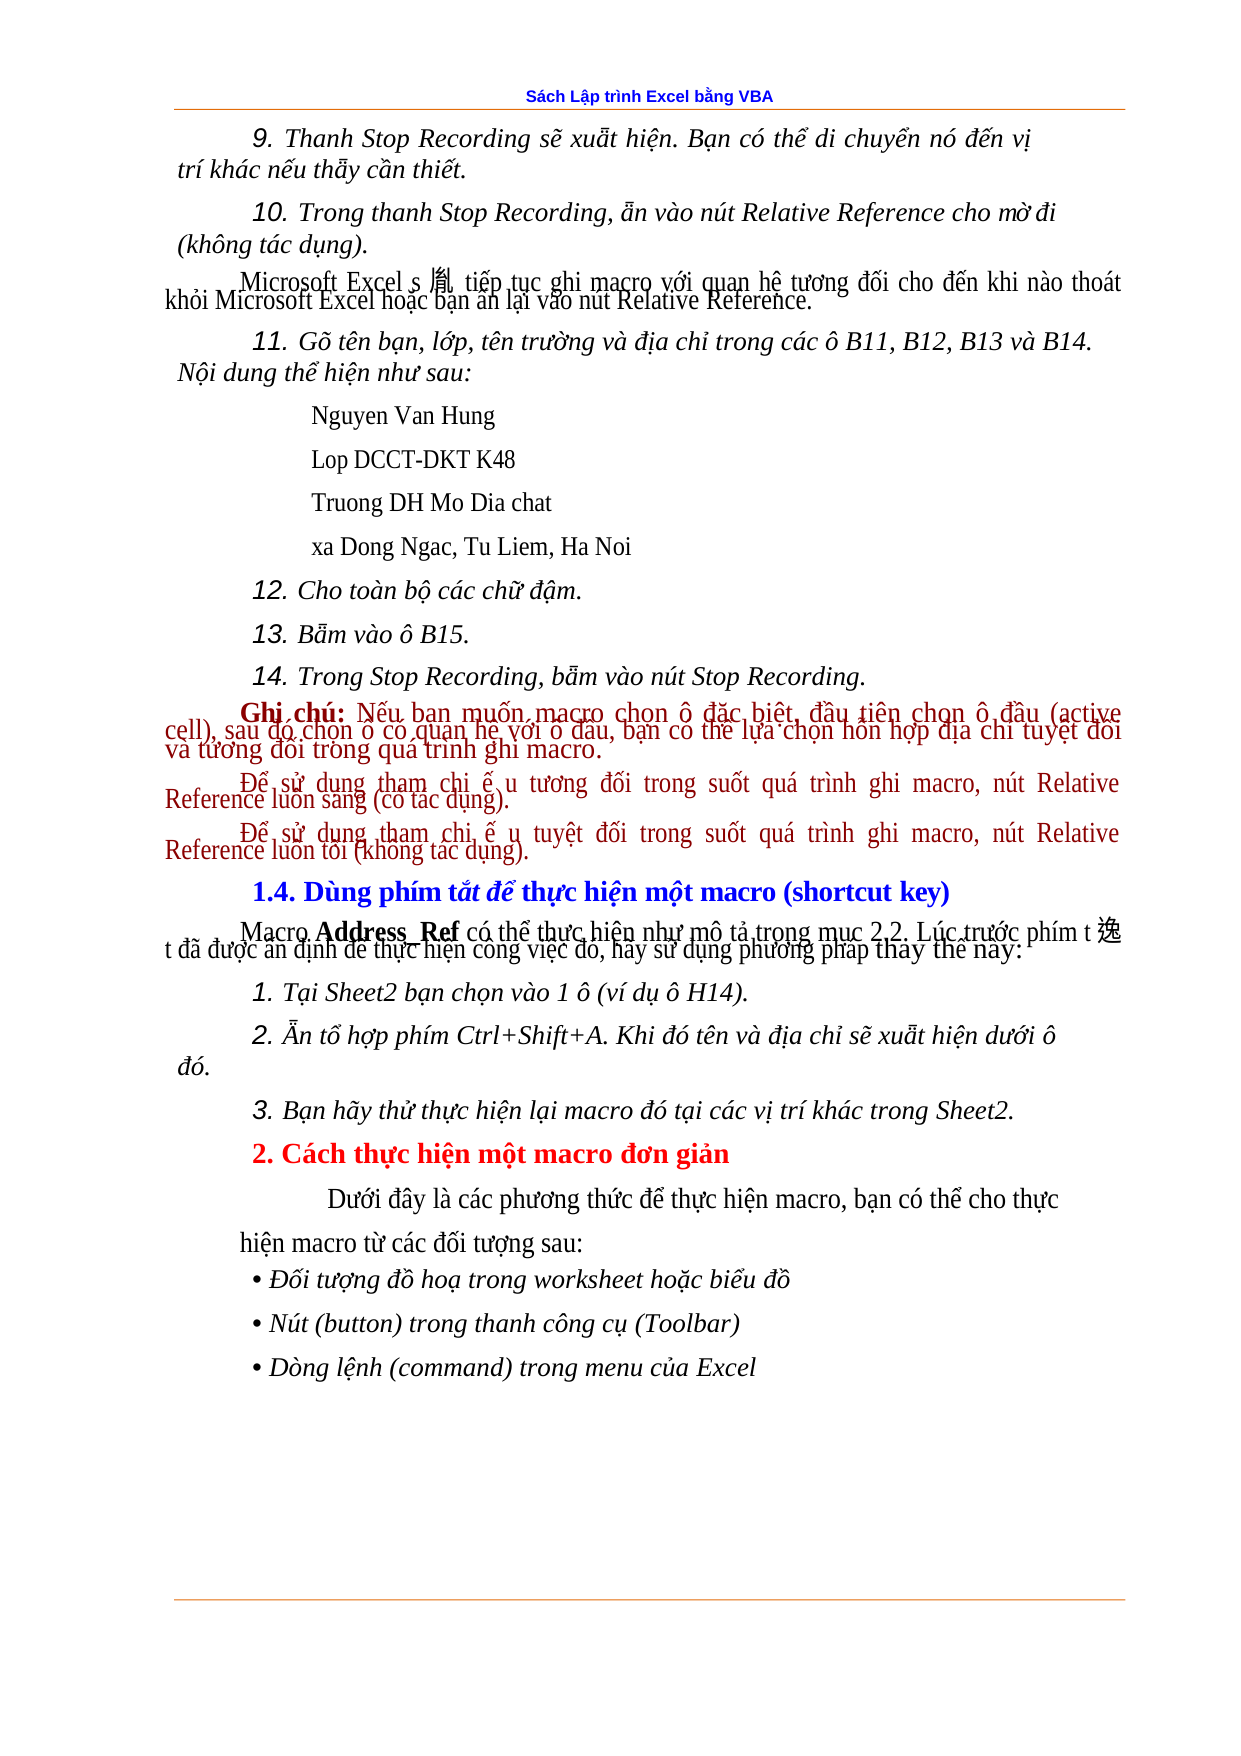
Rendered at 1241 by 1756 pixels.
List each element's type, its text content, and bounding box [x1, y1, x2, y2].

text Ghi chú: Nếu bạn muốn macro chọn ô đặc biệt, đầu tiên chọn ô đầu (active cell), sau đó chọn ô có quan hệ với ô đầu, bạn có thể lựa chọn hỗn hợp địa chỉ tuyệt đối và tương đối trong quá trình ghi macro. [164, 708, 1122, 764]
list Tại Sheet2 bạn chọn vào 1 ô (ví dụ ô H14). [252, 976, 1188, 1007]
list Gõ tên bạn, lớp, tên trường và địa chỉ trong các ô B11, B12, B13 và B14. Nội dung thể hiện như sau: [177, 325, 1122, 387]
list Cho toàn bộ các chữ đậm. [252, 574, 1188, 605]
subtitle Dùng phím tắt để thực hiện một macro (shortcut key) [252, 875, 1188, 907]
text Để sử dụng tham chi ế u tương đối trong suốt quá trình ghi macro, nút Relative Reference luôn sáng (có tác dụng). [164, 777, 1122, 815]
list Ǟn tổ hợp phím Ctrl+Shift+A. Khi đó tên và địa chỉ sẽ xuǟt hiện dưới ô [252, 1019, 1188, 1050]
list Thanh Stop Recording sẽ xuǟt hiện. Bạn có thể di chuyển nó đến vị [252, 122, 1188, 153]
text đó. [177, 1050, 1188, 1082]
text Để sử dụng tham chi ế u tuyệt đối trong suốt quá trình ghi macro, nút Relative Reference luôn tối (không tác dụng). [356, 828, 1122, 865]
text hiện macro từ các đối tượng sau: [164, 1218, 1188, 1261]
list Dòng lệnh (command) trong menu của Excel [252, 1351, 1188, 1382]
text Microsoft Excel s胤 tiếp tục ghi macro với quan hệ tương đối cho đến khi nào thoát khỏi Microsoft Excel hoặc bạn ấn lại vào nút Relative Reference. [164, 274, 1122, 315]
list Bǟm vào ô B15. [252, 618, 1188, 649]
list Trong Stop Recording, bǟm vào nút Stop Recording. [252, 661, 1188, 691]
subtitle Cách thực hiện một macro đơn giản [252, 1138, 1188, 1170]
list Bạn hãy thử thực hiện lại macro đó tại các vị trí khác trong Sheet2. [252, 1094, 1188, 1125]
text Truong DH Mo Dia chat [311, 486, 1188, 518]
list Đối tượng đồ hoạ trong worksheet hoặc biểu đồ [252, 1263, 1188, 1295]
text Nguyen Van Hung Lop DCCT-DKT K48 [311, 399, 523, 474]
text Macro Address_Ref có thể thực hiện như mô tả trong mục 2.2. Lúc trước phím t逸t đã được ấn định để thực hiện công việc đó, hãy sử dụng phương pháp thay thế này: [164, 924, 1122, 965]
text trí khác nếu thǟy cần thiết. [177, 153, 1188, 184]
text Dưới đây là các phương thức để thực hiện macro, bạn có thể cho thực [252, 1170, 1188, 1218]
list Trong thanh Stop Recording, ǟn vào nút Relative Reference cho mờ đi (không tác dụng). [177, 196, 1122, 259]
text xa Dong Ngac, Tu Liem, Ha Noi [311, 530, 1188, 561]
list Nút (button) trong thanh công cụ (Toolbar) [252, 1307, 1188, 1338]
text Để sử dụng tham chi ế u tuyệt đối trong suốt quá trình ghi macro, nút Relative Reference luôn tối (không tác dụng). [164, 828, 359, 865]
